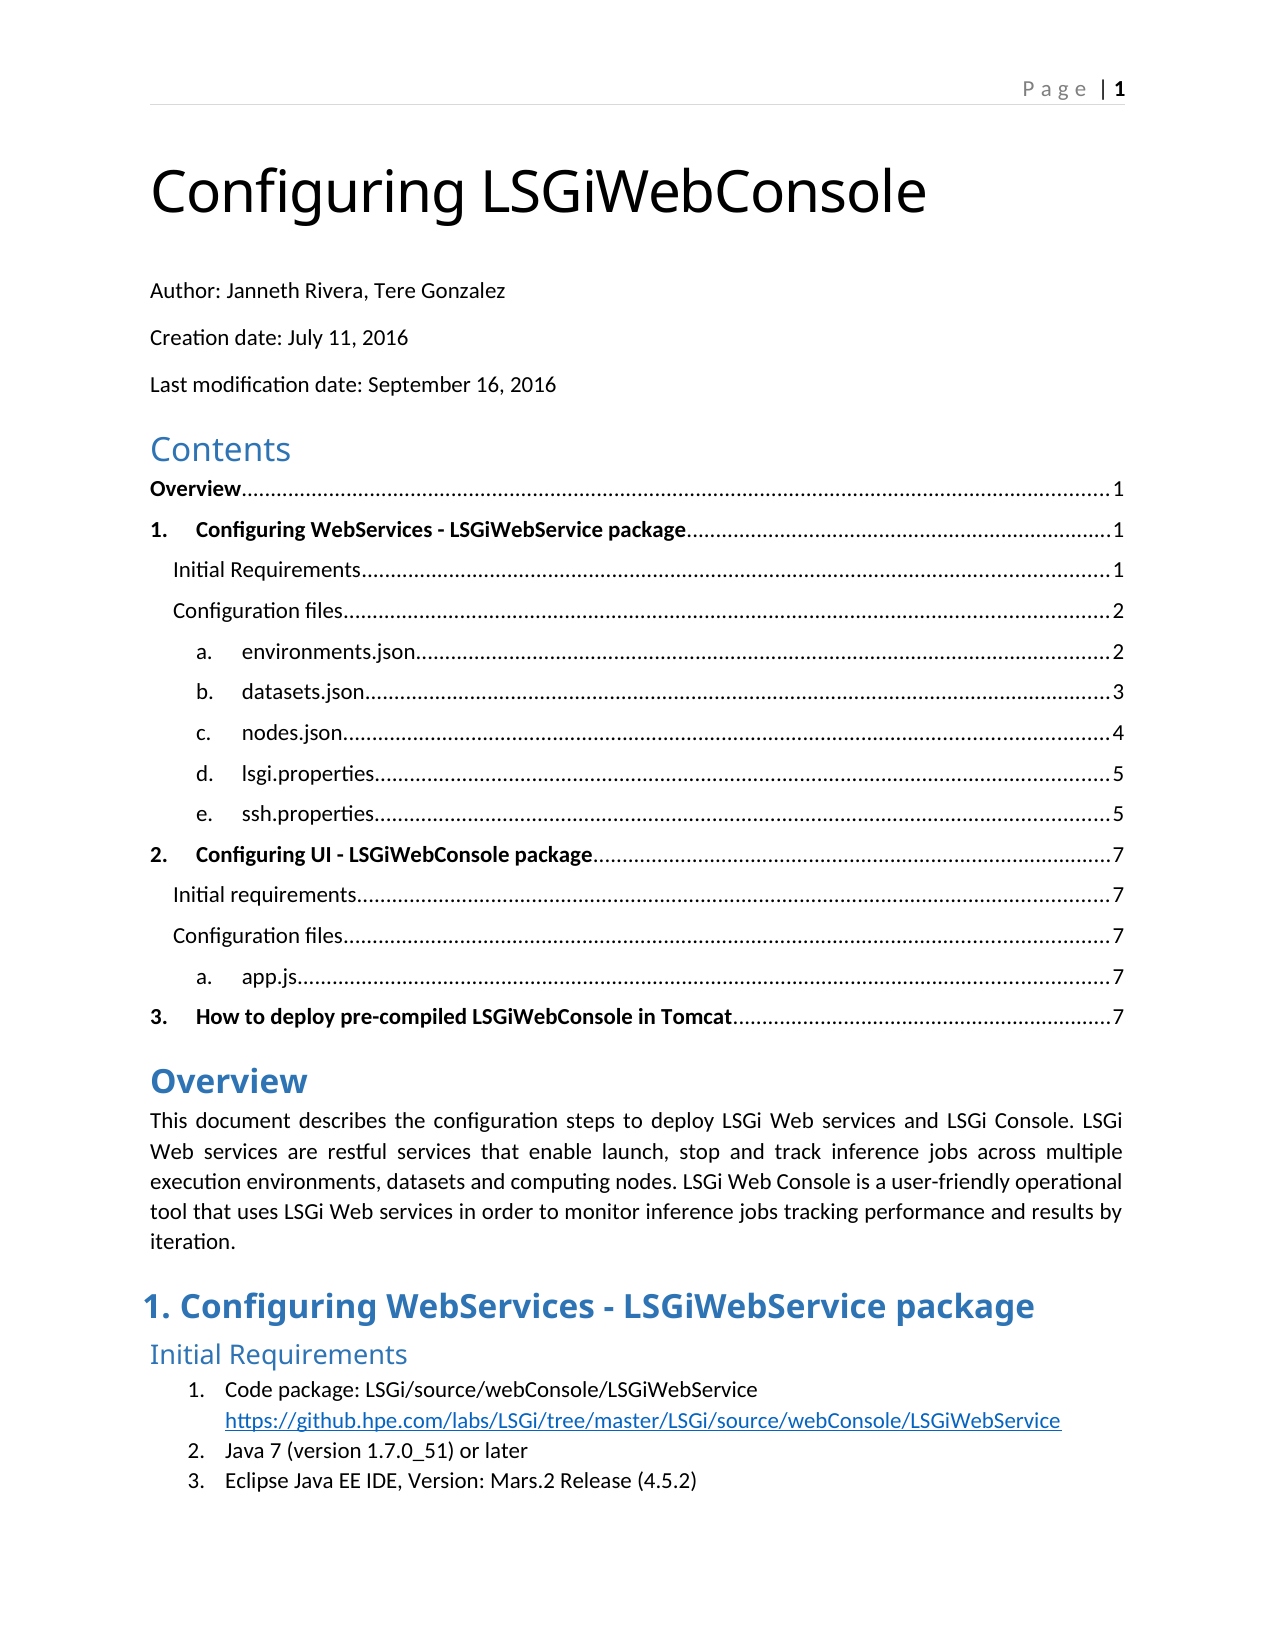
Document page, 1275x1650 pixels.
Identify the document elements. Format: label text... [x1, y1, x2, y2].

list Code package: LSGi/source/webConsole/LSGiWebService https://github.hpe.com/labs/LSGi/tree/master/LSGi/source/webConsole/LSGiWebService [187, 1376, 1125, 1434]
list Java 7 (version 1.7.0_51) or later [187, 1436, 1125, 1464]
text This document describes the configuration steps to deploy LSGi Web services and LSGi Console. LSGi Web services are restful services that enable launch, stop and track inference jobs across multiple execution environments, datasets and computing nodes. LSGi Web Console is a user-friendly operational tool that uses LSGi Web services in order to monitor inference jobs tracking performance and results by iteration. [150, 1107, 1125, 1255]
subtitle Initial Requirements [150, 1336, 1125, 1373]
text Last modification date: September 16, 2016 [150, 370, 1125, 398]
text Creation date: July 11, 2016 [150, 323, 1125, 351]
subtitle Overview [150, 1058, 1125, 1103]
list Eclipse Java EE IDE, Version: Mars.2 Release (4.5.2) [187, 1466, 1125, 1494]
text Author: Janneth Rivera, Tere Gonzalez [150, 276, 1125, 304]
title Configuring LSGiWebConsole [150, 150, 1125, 229]
subtitle Configuring WebServices - LSGiWebService package [142, 1283, 1125, 1328]
